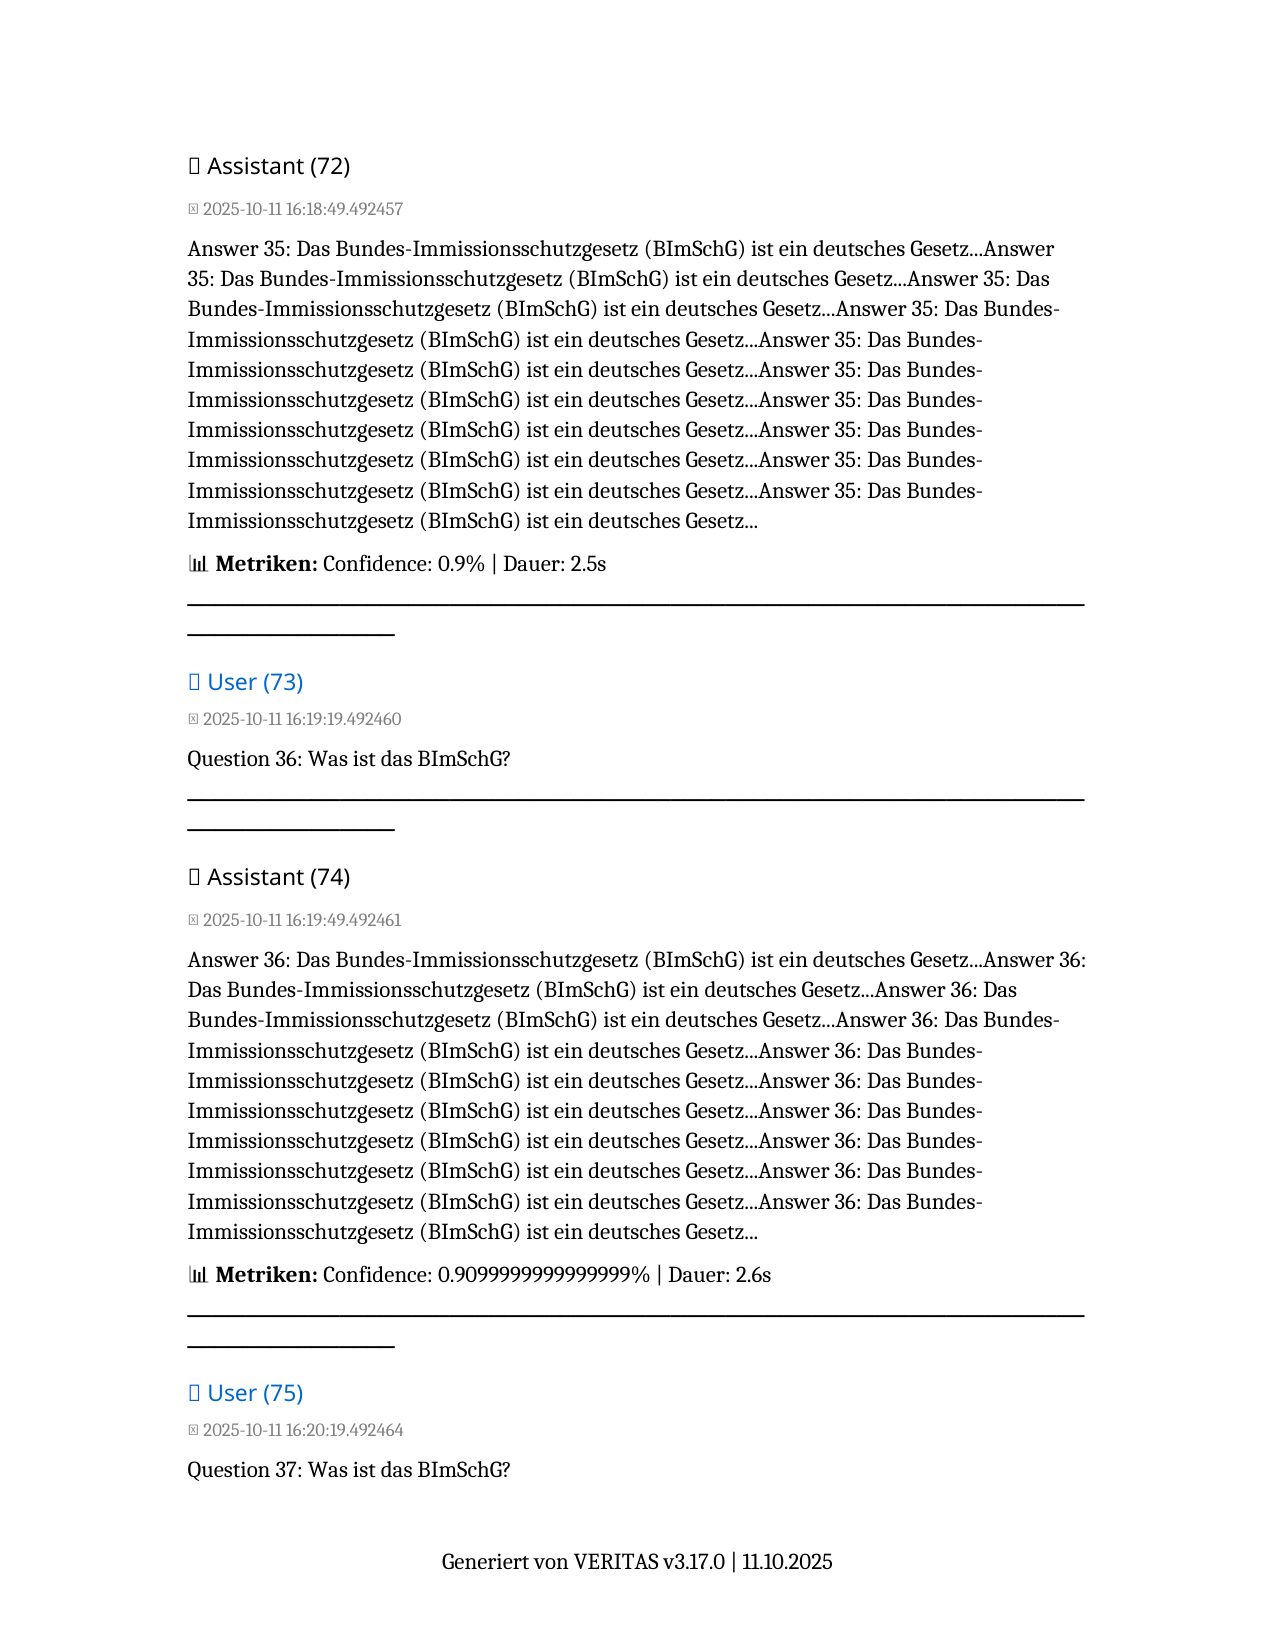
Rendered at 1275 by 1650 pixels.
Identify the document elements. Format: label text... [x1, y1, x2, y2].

text Answer 36: Das Bundes-Immissionsschutzgesetz (BImSchG) ist ein deutsches Gesetz...Answer 36: Das Bundes-Immissionsschutzgesetz (BImSchG) ist ein deutsches Gesetz...Answer 36: Das Bundes-Immissionsschutzgesetz (BImSchG) ist ein deutsches Gesetz...Answer 36: Das Bundes-Immissionsschutzgesetz (BImSchG) ist ein deutsches Gesetz...Answer 36: Das Bundes-Immissionsschutzgesetz (BImSchG) ist ein deutsches Gesetz...Answer 36: Das Bundes-Immissionsschutzgesetz (BImSchG) ist ein deutsches Gesetz...Answer 36: Das Bundes-Immissionsschutzgesetz (BImSchG) ist ein deutsches Gesetz...Answer 36: Das Bundes-Immissionsschutzgesetz (BImSchG) ist ein deutsches Gesetz...Answer 36: Das Bundes-Immissionsschutzgesetz (BImSchG) ist ein deutsches Gesetz...Answer 36: Das Bundes-Immissionsschutzgesetz (BImSchG) ist ein deutsches Gesetz... [187, 947, 1087, 1245]
text ──────────────────────────────────────────────────────────────────────────────── [187, 593, 1087, 649]
text 🤖 Assistant (72) [187, 150, 1087, 181]
text 🙋 User (73) [187, 666, 1087, 697]
text ⏰ 2025-10-11 16:19:19.492460 [187, 708, 1087, 730]
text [187, 1304, 1087, 1361]
text ⏰ 2025-10-11 16:20:19.492464 [187, 1419, 1087, 1441]
text ⏰ 2025-10-11 16:19:49.492461 [187, 909, 1087, 931]
text 🙋 User (75) [187, 1377, 1087, 1408]
text 🤖 Assistant (74) [187, 861, 1087, 892]
text 📊 Metriken: Confidence: 0.9099999999999999% | Dauer: 2.6s [187, 1261, 1087, 1288]
text Answer 35: Das Bundes-Immissionsschutzgesetz (BImSchG) ist ein deutsches Gesetz...Answer 35: Das Bundes-Immissionsschutzgesetz (BImSchG) ist ein deutsches Gesetz...Answer 35: Das Bundes-Immissionsschutzgesetz (BImSchG) ist ein deutsches Gesetz...Answer 35: Das Bundes-Immissionsschutzgesetz (BImSchG) ist ein deutsches Gesetz...Answer 35: Das Bundes-Immissionsschutzgesetz (BImSchG) ist ein deutsches Gesetz...Answer 35: Das Bundes-Immissionsschutzgesetz (BImSchG) ist ein deutsches Gesetz...Answer 35: Das Bundes-Immissionsschutzgesetz (BImSchG) ist ein deutsches Gesetz...Answer 35: Das Bundes-Immissionsschutzgesetz (BImSchG) ist ein deutsches Gesetz...Answer 35: Das Bundes-Immissionsschutzgesetz (BImSchG) ist ein deutsches Gesetz...Answer 35: Das Bundes-Immissionsschutzgesetz (BImSchG) ist ein deutsches Gesetz... [187, 236, 1087, 534]
text ⏰ 2025-10-11 16:18:49.492457 [187, 198, 1087, 220]
text Question 37: Was ist das BImSchG? [187, 1456, 1087, 1483]
text ──────────────────────────────────────────────────────────────────────────────── [187, 788, 1087, 845]
text Question 36: Was ist das BImSchG? [187, 745, 1087, 772]
text 📊 Metriken: Confidence: 0.9% | Dauer: 2.5s [187, 550, 1087, 577]
